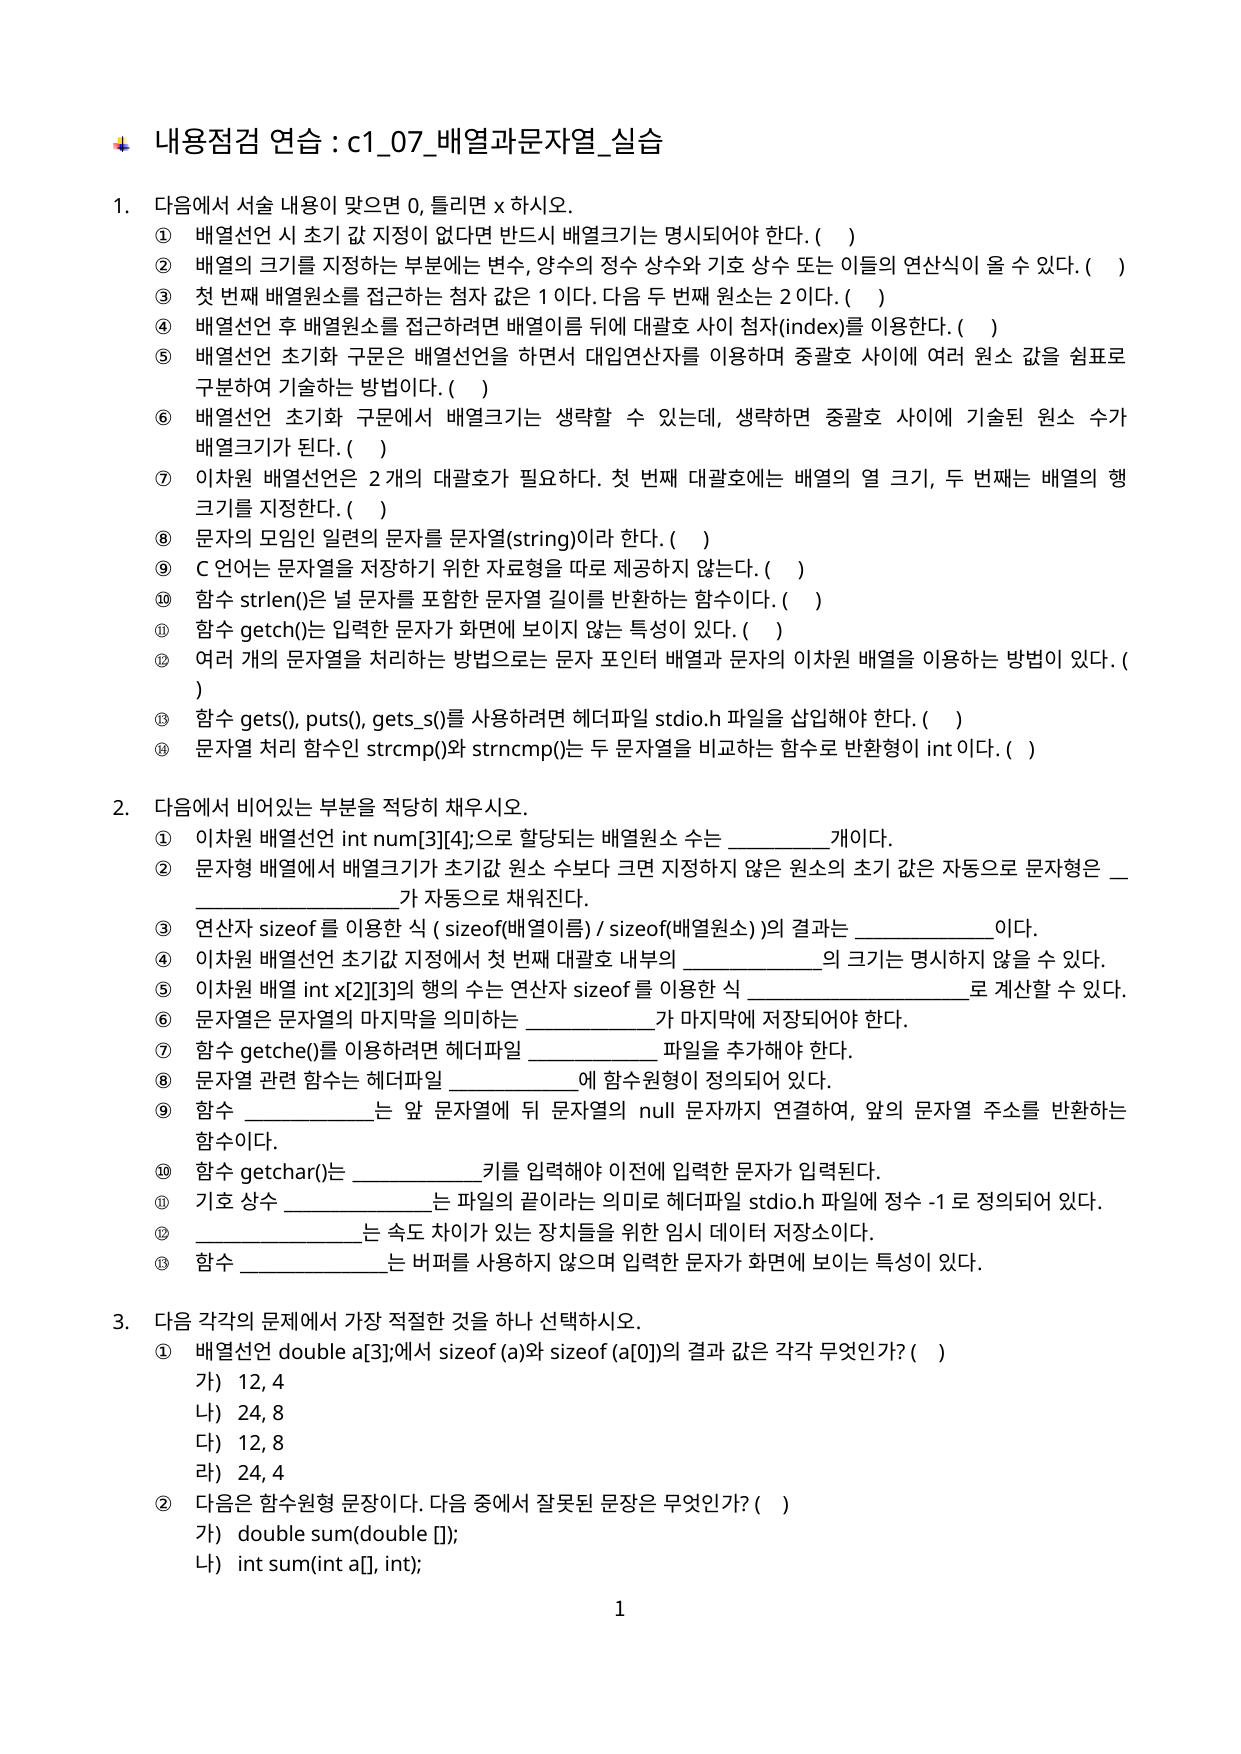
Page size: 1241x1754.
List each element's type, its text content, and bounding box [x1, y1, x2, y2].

list 다음에서 서술 내용이 맞으면 0, 틀리면 x 하시오. [112, 189, 1128, 219]
list 문자열 처리 함수인 strcmp()와 strncmp()는 두 문자열을 비교하는 함수로 반환형이 int이다. ( ) [154, 733, 1128, 763]
list 배열선언 시 초기 값 지정이 없다면 반드시 배열크기는 명시되어야 한다. ( ) [154, 219, 1128, 249]
list 문자열은 문자열의 마지막을 의미하는 ______________가 마지막에 저장되어야 한다. [154, 1004, 1128, 1034]
list 이차원 배열선언은 2개의 대괄호가 필요하다. 첫 번째 대괄호에는 배열의 열 크기, 두 번째는 배열의 행 크기를 지정한다. ( ) [154, 462, 1128, 522]
list 다음 각각의 문제에서 가장 적절한 것을 하나 선택하시오. [112, 1305, 1128, 1335]
list 12, 4 [196, 1366, 1128, 1396]
list 여러 개의 문자열을 처리하는 방법으로는 문자 포인터 배열과 문자의 이차원 배열을 이용하는 방법이 있다. ( ) [154, 644, 1128, 702]
list 내용점검 연습 : c1_07_배열과문자열_실습 [112, 118, 1128, 161]
list __________________는 속도 차이가 있는 장치들을 위한 임시 데이터 저장소이다. [154, 1216, 1128, 1246]
list 다음에서 비어있는 부분을 적당히 채우시오. [112, 791, 1128, 822]
list double sum(double []); [196, 1517, 1128, 1547]
list 기호 상수 ________________는 파일의 끝이라는 의미로 헤더파일 stdio.h 파일에 정수 -1로 정의되어 있다. [154, 1186, 1128, 1216]
list 이차원 배열선언 초기값 지정에서 첫 번째 대괄호 내부의 _______________의 크기는 명시하지 않을 수 있다. [154, 943, 1128, 973]
list 다음은 함수원형 문장이다. 다음 중에서 잘못된 문장은 무엇인가? ( ) [154, 1487, 1128, 1517]
list 연산자 sizeof를 이용한 식 ( sizeof(배열이름) / sizeof(배열원소) )의 결과는 _______________이다. [154, 913, 1128, 943]
list 문자의 모임인 일련의 문자를 문자열(string)이라 한다. ( ) [154, 522, 1128, 553]
list C 언어는 문자열을 저장하기 위한 자료형을 따로 제공하지 않는다. ( ) [154, 553, 1128, 583]
list 24, 8 [196, 1396, 1128, 1426]
list 문자열 관련 함수는 헤더파일 ______________에 함수원형이 정의되어 있다. [154, 1064, 1128, 1094]
list int sum(int a[], int); [196, 1547, 1128, 1578]
list 이차원 배열선언 int num[3][4];으로 할당되는 배열원소 수는 ___________개이다. [154, 822, 1128, 852]
list 첫 번째 배열원소를 접근하는 첨자 값은 1이다. 다음 두 번째 원소는 2이다. ( ) [154, 280, 1128, 310]
list 배열의 크기를 지정하는 부분에는 변수, 양수의 정수 상수와 기호 상수 또는 이들의 연산식이 올 수 있다. ( ) [154, 249, 1128, 280]
list 배열선언 초기화 구문은 배열선언을 하면서 대입연산자를 이용하며 중괄호 사이에 여러 원소 값을 쉼표로 구분하여 기술하는 방법이다. ( ) [154, 341, 1128, 401]
list 배열선언 후 배열원소를 접근하려면 배열이름 뒤에 대괄호 사이 첨자(index)를 이용한다. ( ) [154, 310, 1128, 341]
list 12, 8 [196, 1426, 1128, 1456]
list 함수 ______________는 앞 문자열에 뒤 문자열의 null 문자까지 연결하여, 앞의 문자열 주소를 반환하는 함수이다. [154, 1094, 1128, 1155]
picture [113, 135, 130, 152]
list 함수 strlen()은 널 문자를 포함한 문자열 길이를 반환하는 함수이다. ( ) [154, 583, 1128, 613]
list 이차원 배열 int x[2][3]의 행의 수는 연산자 sizeof를 이용한 식 ________________________로 계산할 수 있다. [154, 973, 1128, 1004]
list 함수 getchar()는 ______________키를 입력해야 이전에 입력한 문자가 입력된다. [154, 1155, 1128, 1186]
list 문자형 배열에서 배열크기가 초기값 원소 수보다 크면 지정하지 않은 원소의 초기 값은 자동으로 문자형은 ________________________가 자동으로 채워진다. [154, 852, 1128, 913]
list 배열선언 초기화 구문에서 배열크기는 생략할 수 있는데, 생략하면 중괄호 사이에 기술된 원소 수가 배열크기가 된다. ( ) [154, 401, 1128, 462]
list 함수 gets(), puts(), gets_s()를 사용하려면 헤더파일 stdio.h 파일을 삽입해야 한다. ( ) [154, 702, 1128, 733]
list 24, 4 [196, 1456, 1128, 1487]
list 함수 getche()를 이용하려면 헤더파일 ______________ 파일을 추가해야 한다. [154, 1034, 1128, 1064]
list 배열선언 double a[3];에서 sizeof (a)와 sizeof (a[0])의 결과 값은 각각 무엇인가? ( ) [154, 1335, 1128, 1366]
list 함수 getch()는 입력한 문자가 화면에 보이지 않는 특성이 있다. ( ) [154, 613, 1128, 644]
list 함수 ________________는 버퍼를 사용하지 않으며 입력한 문자가 화면에 보이는 특성이 있다. [154, 1246, 1128, 1276]
